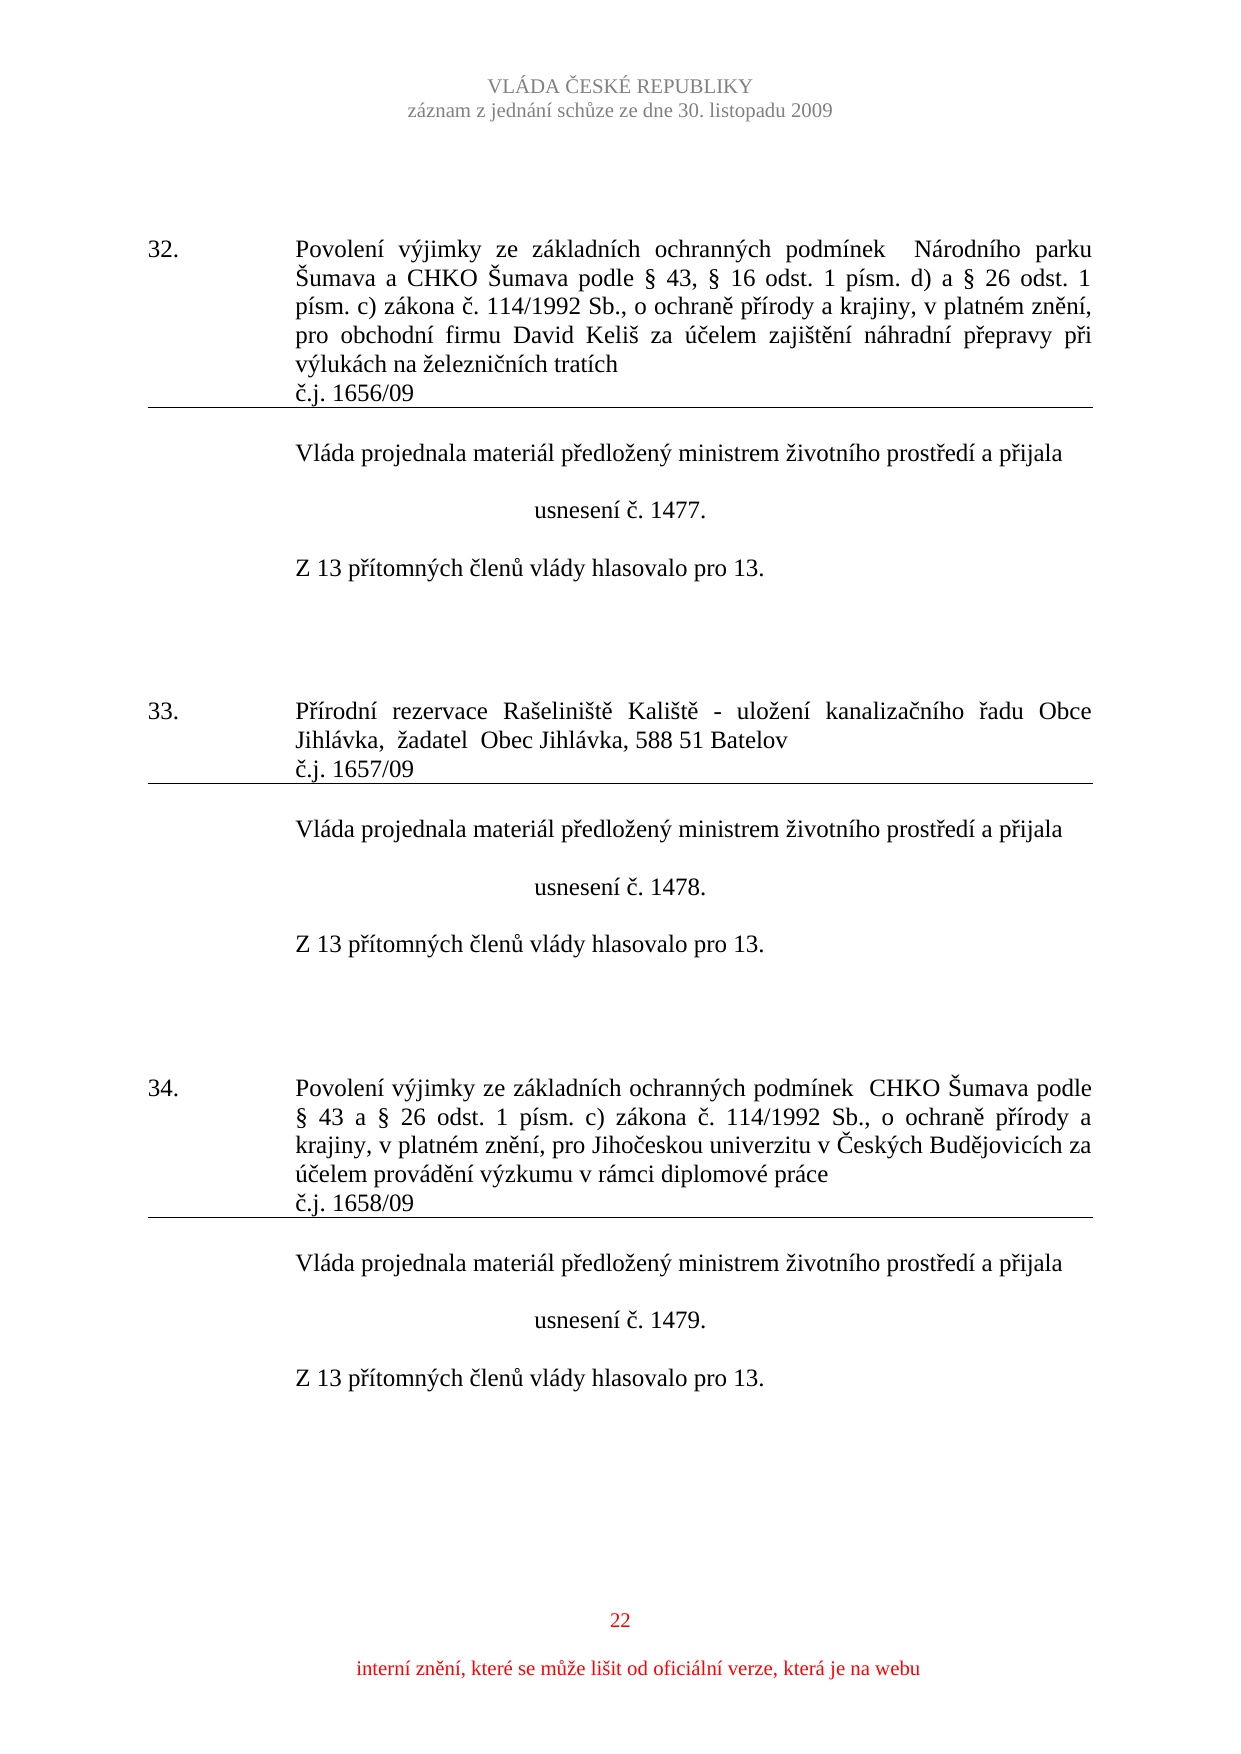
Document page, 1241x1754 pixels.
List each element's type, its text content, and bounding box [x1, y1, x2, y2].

text Vláda projednala materiál předložený ministrem životního prostředí a přijala [148, 1248, 1093, 1277]
text Z 13 přítomných členů vlády hlasovalo pro 13. [148, 929, 1093, 958]
text Vláda projednala materiál předložený ministrem životního prostředí a přijala [148, 814, 1093, 843]
text usnesení č. 1478. [148, 872, 1093, 900]
text č.j. 1658/09 [148, 1188, 1093, 1217]
text č.j. 1657/09 [148, 754, 1093, 783]
text Z 13 přítomných členů vlády hlasovalo pro 13. [148, 1363, 1093, 1392]
text Z 13 přítomných členů vlády hlasovalo pro 13. [148, 553, 1093, 581]
text č.j. 1656/09 [148, 378, 1093, 406]
text usnesení č. 1477. [148, 495, 1093, 524]
text 33. Přírodní rezervace Rašeliniště Kaliště - uložení kanalizačního řadu Obce Jihlávka, žadatel Obec Jihlávka, 588 51 Batelov [148, 696, 1093, 754]
text 34. Povolení výjimky ze základních ochranných podmínek CHKO Šumava podle § 43 a § 26 odst. 1 písm. c) zákona č. 114/1992 Sb., o ochraně přírody a krajiny, v platném znění, pro Jihočeskou univerzitu v Českých Budějovicích za účelem provádění výzkumu v rámci diplomové práce [148, 1073, 1093, 1188]
text 32. Povolení výjimky ze základních ochranných podmínek Národního parku Šumava a CHKO Šumava podle § 43, § 16 odst. 1 písm. d) a § 26 odst. 1 písm. c) zákona č. 114/1992 Sb., o ochraně přírody a krajiny, v platném znění, pro obchodní firmu David Keliš za účelem zajištění náhradní přepravy při výlukách na železničních tratích [148, 234, 1093, 378]
text usnesení č. 1479. [148, 1305, 1093, 1334]
text Vláda projednala materiál předložený ministrem životního prostředí a přijala [148, 438, 1093, 466]
